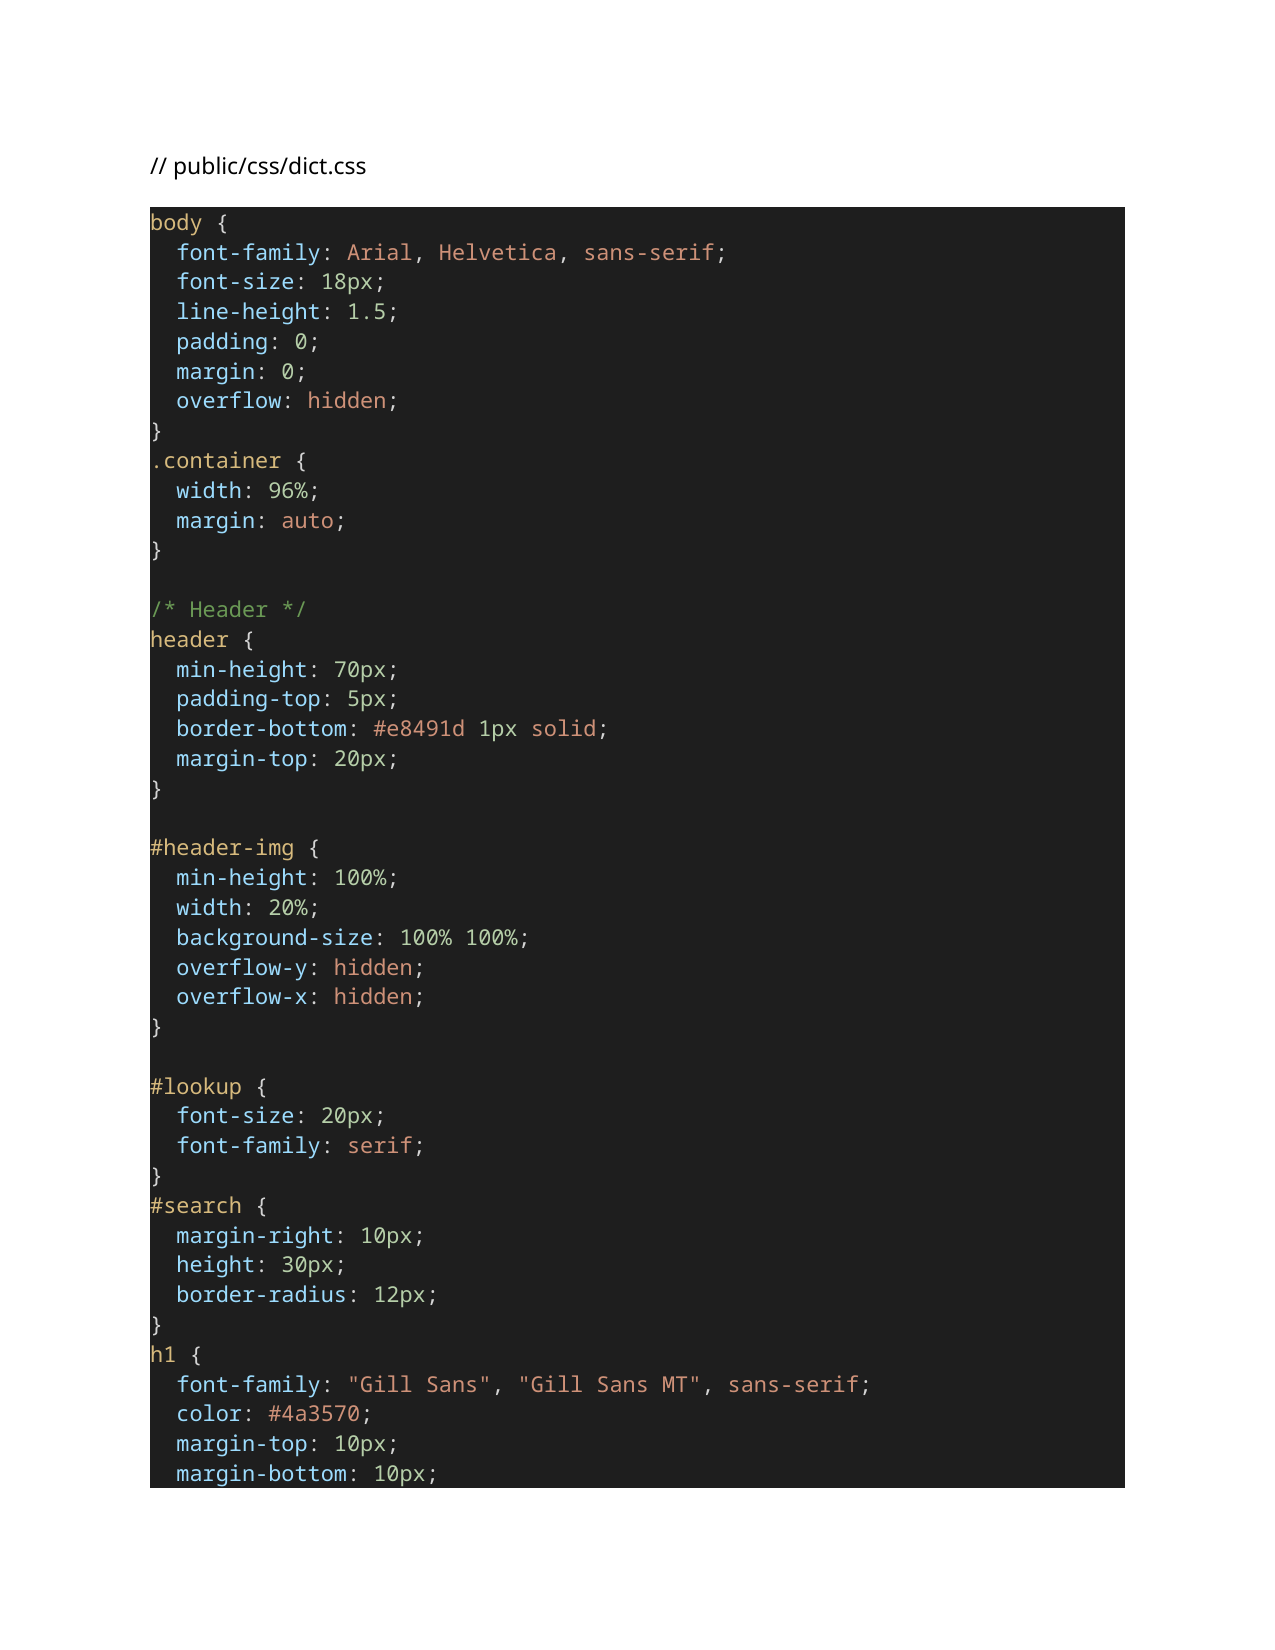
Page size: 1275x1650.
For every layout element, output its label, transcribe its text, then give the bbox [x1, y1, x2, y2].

text font-size: 20px; [150, 1101, 1125, 1130]
text font-family: serif; [150, 1130, 1125, 1160]
text width: 96%; [150, 475, 1125, 505]
text } [150, 534, 1125, 564]
text padding: 0; [150, 326, 1125, 356]
text border-bottom: #e8491d 1px solid; [150, 713, 1125, 743]
text min-height: 70px; [150, 654, 1125, 683]
text font-size: 18px; [150, 266, 1125, 296]
text } [150, 1309, 1125, 1339]
text line-height: 1.5; [150, 296, 1125, 326]
text width: 20%; [150, 892, 1125, 922]
text border-radius: 12px; [150, 1279, 1125, 1309]
text .container { [150, 445, 1125, 475]
text font-family: "Gill Sans", "Gill Sans MT", sans-serif; [150, 1369, 1125, 1398]
text min-height: 100%; [150, 862, 1125, 892]
text } [150, 1160, 1125, 1190]
text body { [150, 207, 1125, 237]
text margin-top: 10px; [150, 1428, 1125, 1458]
text background-size: 100% 100%; [150, 922, 1125, 952]
text header { [150, 624, 1125, 654]
text padding-top: 5px; [150, 683, 1125, 713]
text /* Header */ [150, 594, 1125, 624]
text h1 { [150, 1339, 1125, 1369]
text margin: 0; [150, 356, 1125, 386]
text font-family: Arial, Helvetica, sans-serif; [150, 237, 1125, 266]
text color: #4a3570; [150, 1398, 1125, 1428]
text height: 30px; [150, 1249, 1125, 1279]
text } [150, 773, 1125, 803]
text // public/css/dict.css [150, 150, 1125, 181]
text #header-img { [150, 832, 1125, 862]
text } [150, 415, 1125, 445]
text overflow-y: hidden; [150, 952, 1125, 981]
text overflow-x: hidden; [150, 981, 1125, 1011]
text #search { [150, 1190, 1125, 1220]
text margin-bottom: 10px; [150, 1458, 1125, 1488]
text overflow: hidden; [150, 386, 1125, 415]
text #lookup { [150, 1071, 1125, 1101]
text margin: auto; [150, 505, 1125, 534]
text } [150, 1011, 1125, 1041]
text margin-top: 20px; [150, 743, 1125, 773]
text margin-right: 10px; [150, 1220, 1125, 1249]
